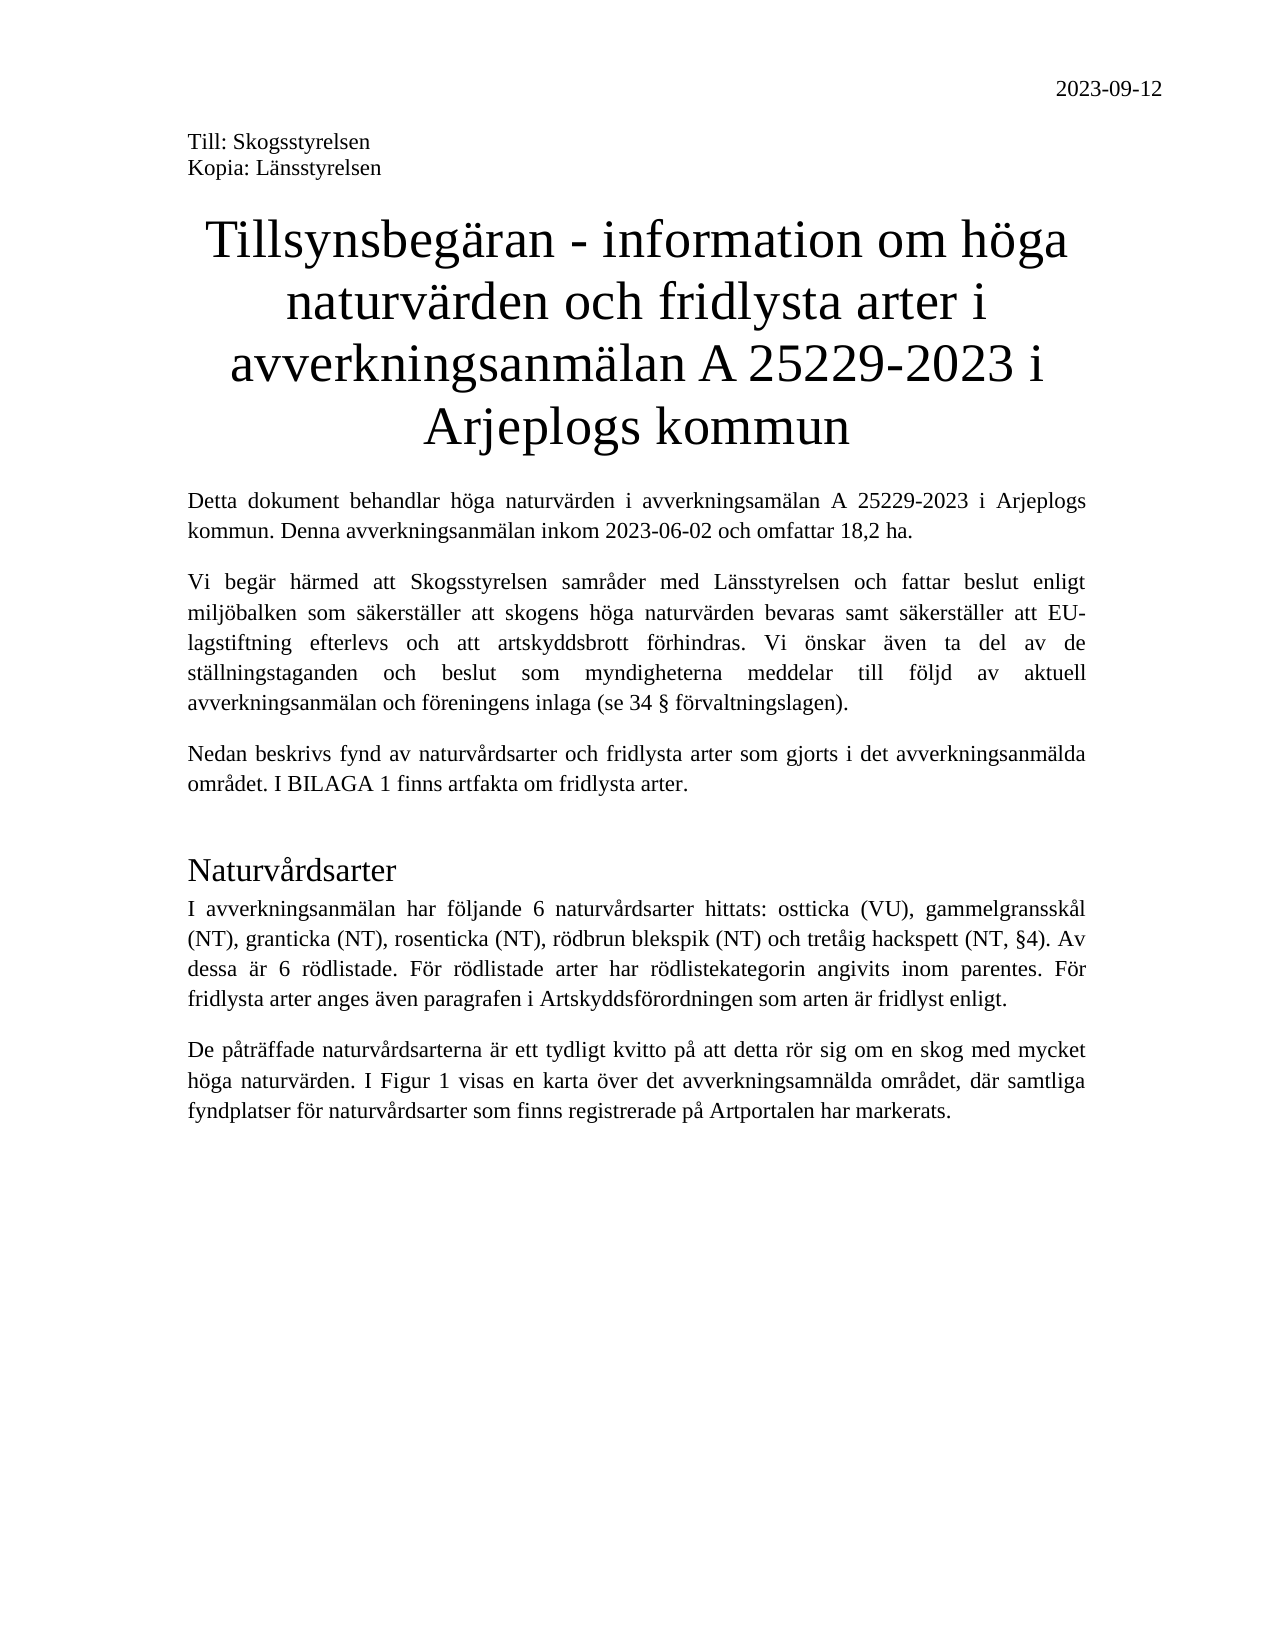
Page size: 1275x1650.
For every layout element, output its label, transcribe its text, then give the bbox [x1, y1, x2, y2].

subtitle Naturvårdsarter [187, 851, 1087, 889]
text Vi begär härmed att Skogsstyrelsen samråder med Länsstyrelsen och fattar beslut enligt miljöbalken som säkerställer att skogens höga naturvärden bevaras samt säkerställer att EU-lagstiftning efterlevs och att artskyddsbrott förhindras. Vi önskar även ta del av de ställningstaganden och beslut som myndigheterna meddelar till följd av aktuell avverkningsanmälan och föreningens inlaga (se 34 § förvaltningslagen). [187, 568, 1087, 716]
text Detta dokument behandlar höga naturvärden i avverkningsamälan A 25229-2023 i Arjeplogs kommun. Denna avverkningsanmälan inkom 2023-06-02 och omfattar 18,2 ha. [187, 487, 1087, 544]
text De påträffade naturvårdsarterna är ett tydligt kvitto på att detta rör sig om en skog med mycket höga naturvärden. I Figur 1 visas en karta över det avverkningsamnälda området, där samtliga fyndplatser för naturvårdsarter som finns registrerade på Artportalen har markerats. [187, 1036, 1087, 1123]
text I avverkningsanmälan har följande 6 naturvårdsarter hittats: ostticka (VU), gammelgransskål (NT), granticka (NT), rosenticka (NT), rödbrun blekspik (NT) och tretåig hackspett (NT, §4). Av dessa är 6 rödlistade. För rödlistade arter har rödlistekategorin angivits inom parentes. För fridlysta arter anges även paragrafen i Artskyddsförordningen som arten är fridlyst enligt. [187, 895, 1087, 1012]
text Nedan beskrivs fynd av naturvårdsarter och fridlysta arter som gjorts i det avverkningsanmälda området. I BILAGA 1 finns artfakta om fridlysta arter. [187, 740, 1087, 797]
title Tillsynsbegäran - information om höga naturvärden och fridlysta arter i avverkningsanmälan A 25229-2023 i Arjeplogs kommun [187, 207, 1087, 456]
